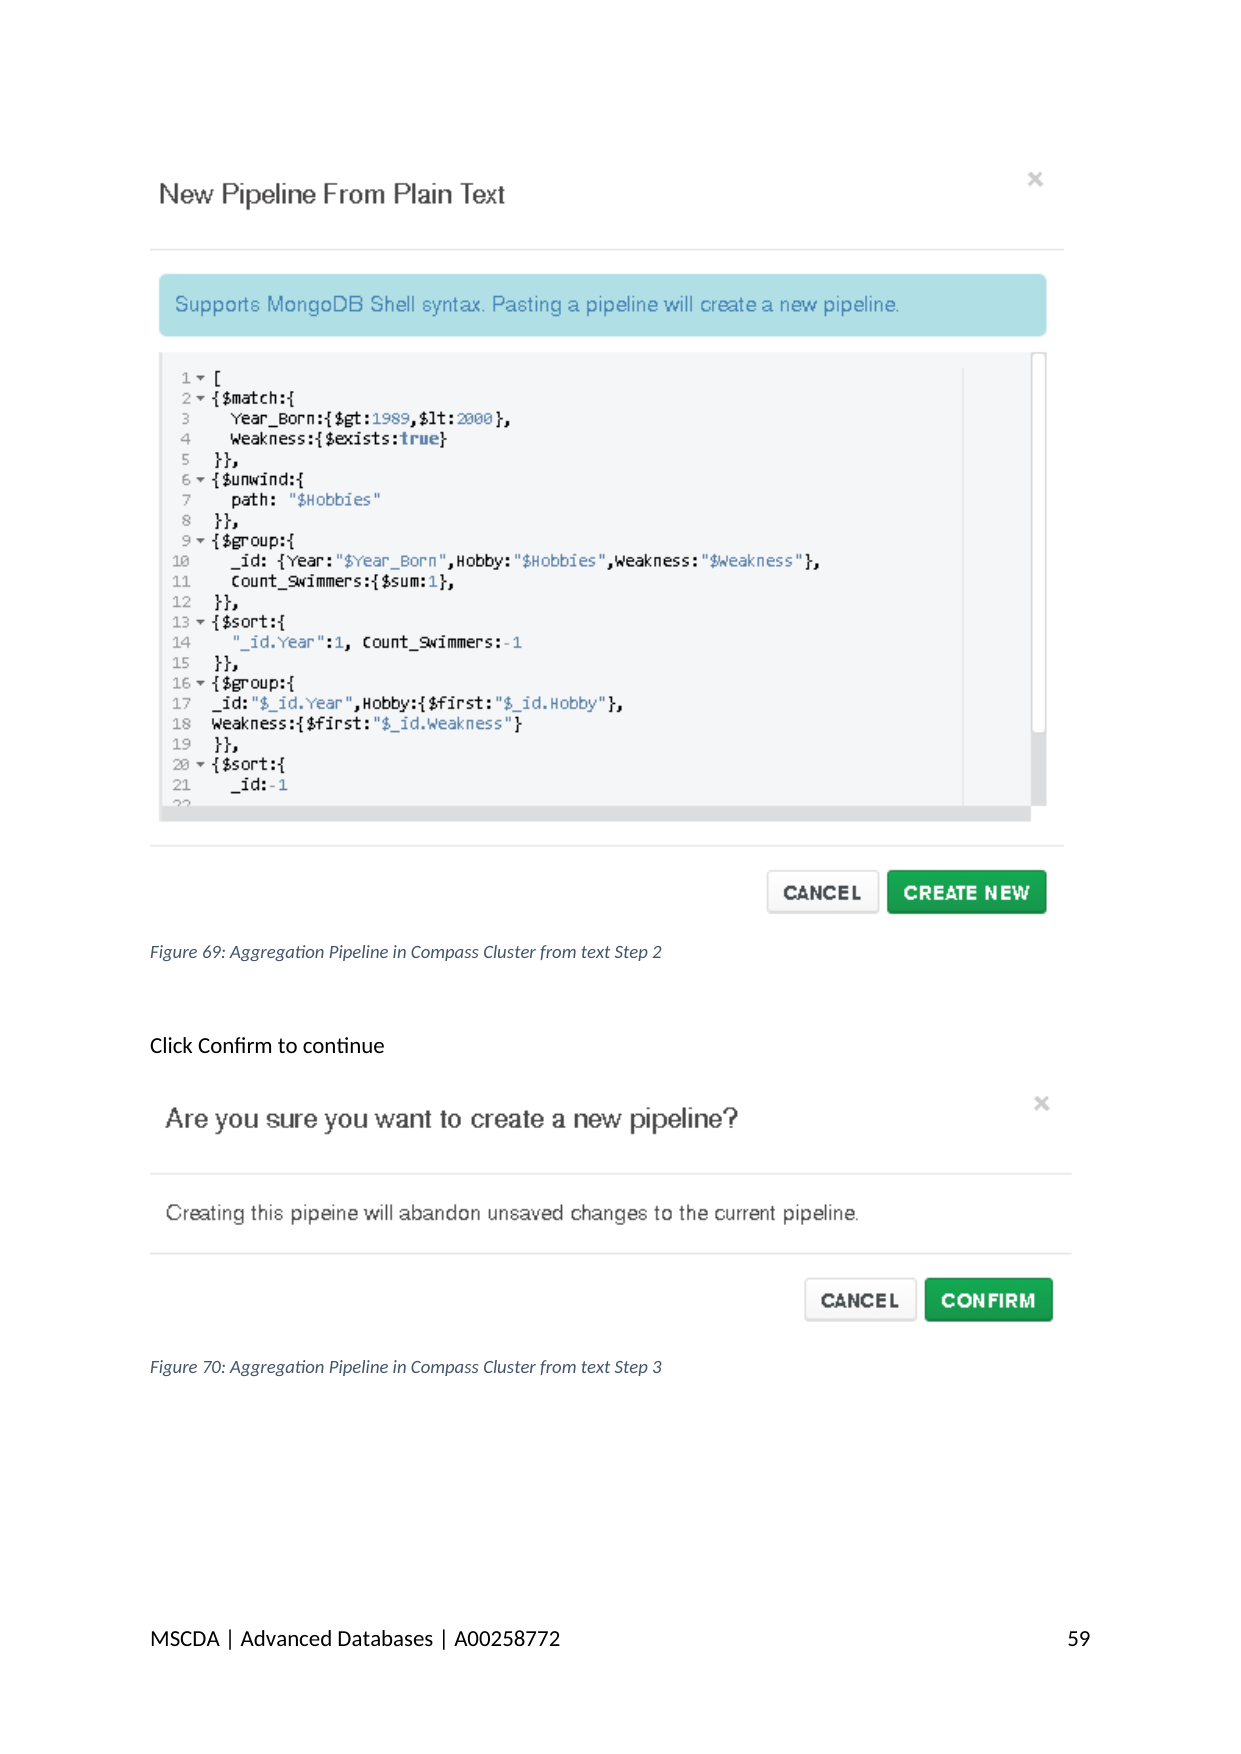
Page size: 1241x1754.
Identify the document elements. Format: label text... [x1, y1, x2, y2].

text Figure 70: Aggregation Pipeline in Compass Cluster from text Step 3 [150, 1355, 1090, 1378]
text Figure 69: Aggregation Pipeline in Compass Cluster from text Step 2 [150, 941, 1090, 963]
picture [150, 1078, 1072, 1336]
text Click Confirm to continue [150, 1031, 1090, 1059]
picture [150, 150, 1064, 922]
